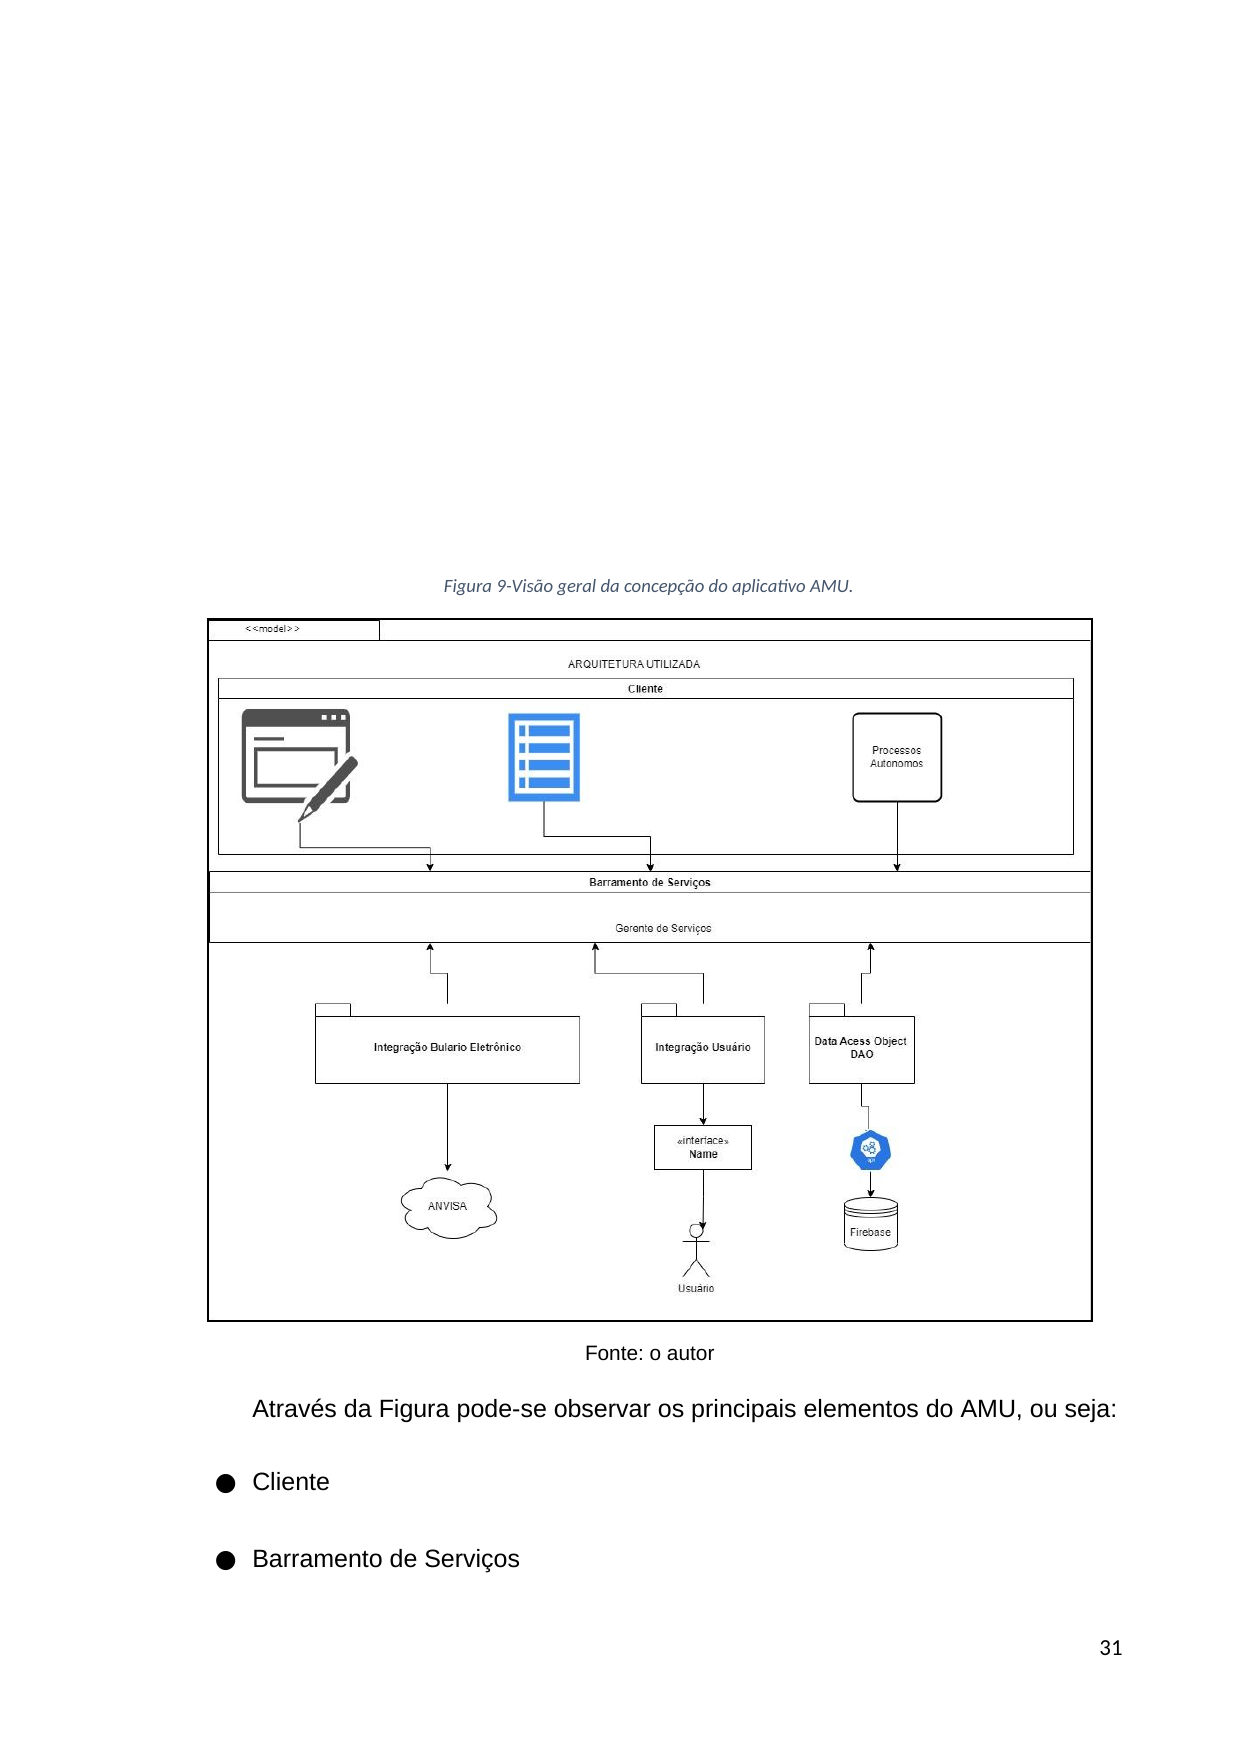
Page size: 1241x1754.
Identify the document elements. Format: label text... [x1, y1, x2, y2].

text Através da Figura pode-se observar os principais elementos do AMU, ou seja: [177, 1394, 1122, 1422]
list Barramento de Serviços [214, 1530, 1122, 1582]
picture [209, 620, 1091, 1320]
list Cliente [214, 1453, 1122, 1505]
text Fonte: o autor [177, 1341, 1122, 1365]
text Figura 9-Visão geral da concepção do aplicativo AMU. [177, 574, 1122, 597]
